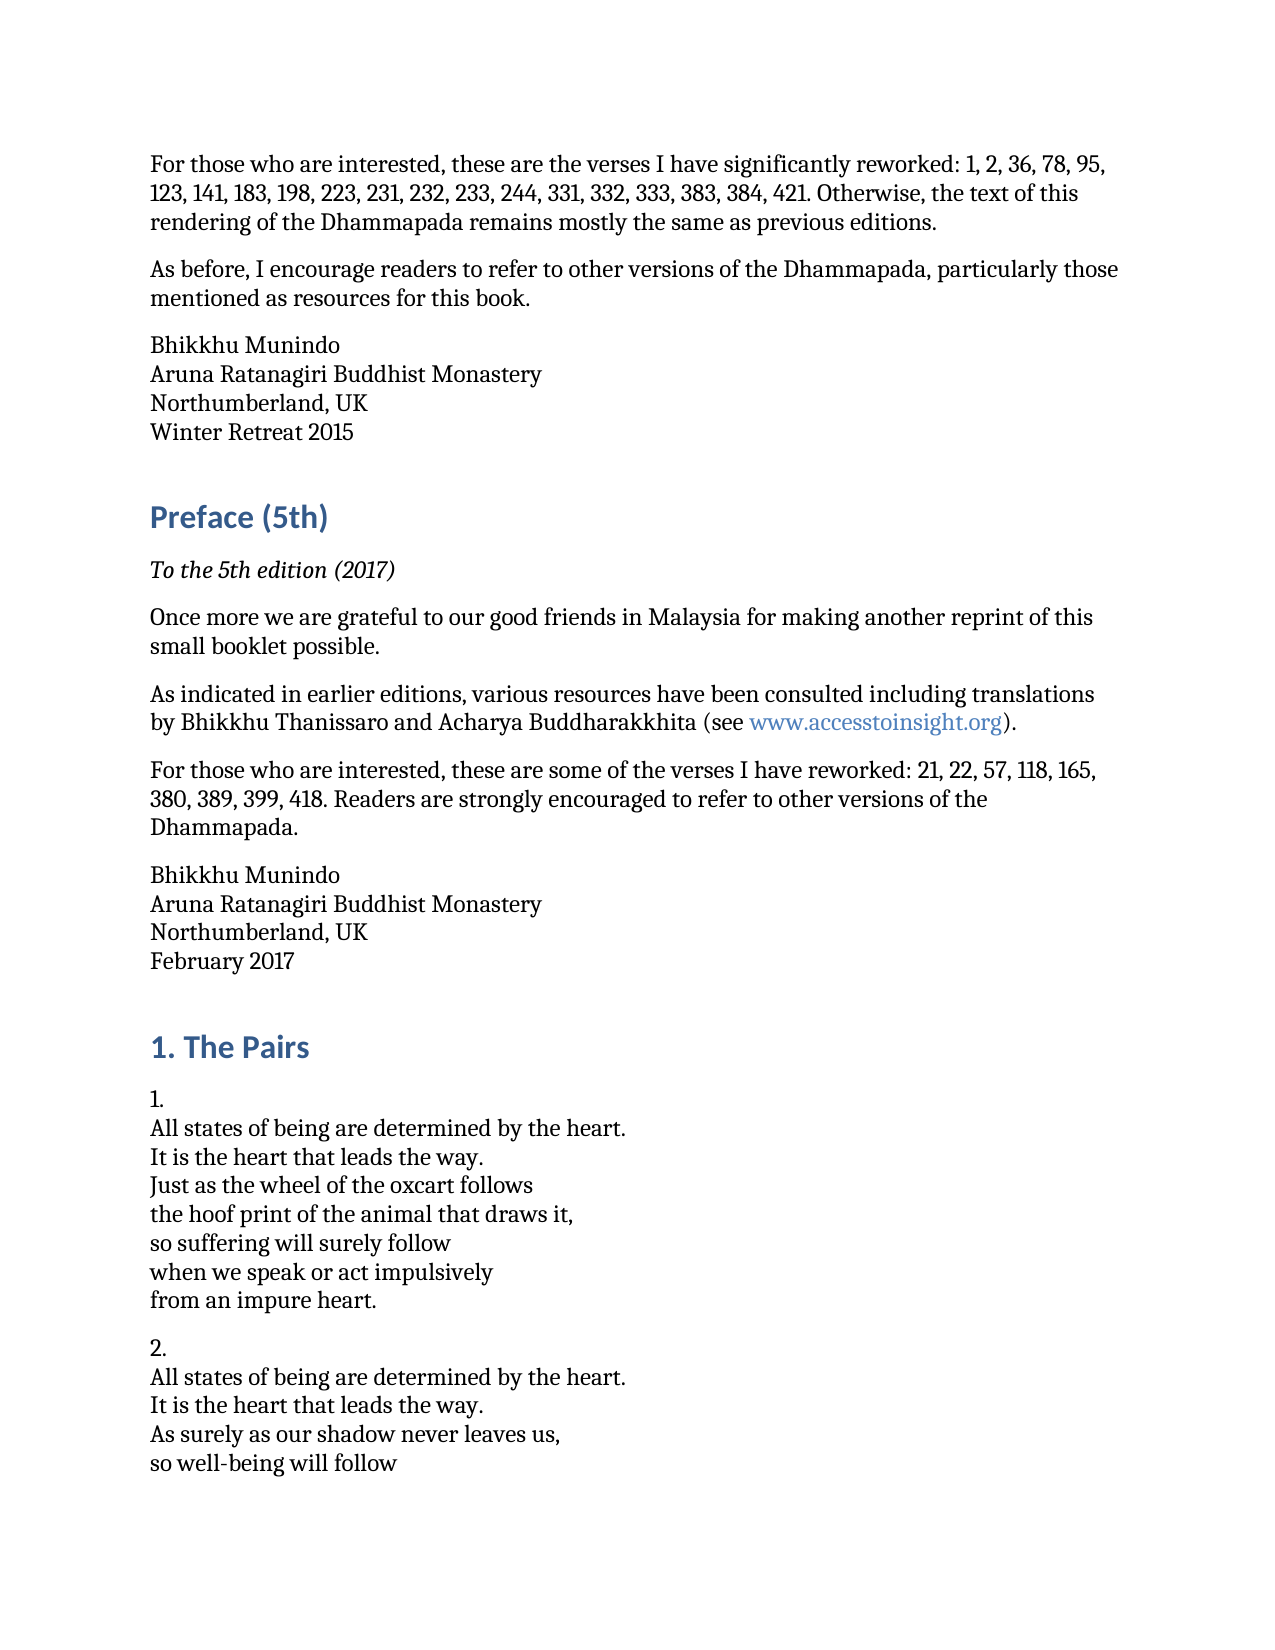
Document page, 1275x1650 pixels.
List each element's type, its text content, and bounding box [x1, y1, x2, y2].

text As indicated in earlier editions, various resources have been consulted including translations by Bhikkhu Thanissaro and Acharya Buddharakkhita (see www.accesstoinsight.org). [150, 679, 1125, 737]
text Bhikkhu Munindo Aruna Ratanagiri Buddhist Monastery Northumberland, UK February 2017 [150, 861, 1125, 976]
subtitle Preface (5th) [150, 496, 1125, 537]
subtitle 1. The Pairs [150, 1026, 1125, 1066]
text As before, I encourage readers to refer to other versions of the Dhammapada, particularly those mentioned as resources for this book. [150, 255, 1125, 312]
text Bhikkhu Munindo Aruna Ratanagiri Buddhist Monastery Northumberland, UK Winter Retreat 2015 [150, 331, 1125, 446]
text 1. All states of being are determined by the heart. It is the heart that leads the way. Just as the wheel of the oxcart follows the hoof print of the animal that draws it, so suffering will surely follow when we speak or act impulsively from an impure heart. [150, 1085, 1125, 1315]
text For those who are interested, these are the verses I have significantly reworked: 1, 2, 36, 78, 95, 123, 141, 183, 198, 223, 231, 232, 233, 244, 331, 332, 333, 383, 384, 421. Otherwise, the text of this rendering of the Dhammapada remains mostly the same as previous editions. [150, 150, 1125, 236]
text For those who are interested, these are some of the verses I have reworked: 21, 22, 57, 118, 165, 380, 389, 399, 418. Readers are strongly encouraged to refer to other versions of the Dhammapada. [150, 756, 1125, 842]
text Once more we are grateful to our good friends in Malaysia for making another reprint of this small booklet possible. [150, 603, 1125, 661]
text To the 5th edition (2017) [150, 556, 1125, 584]
